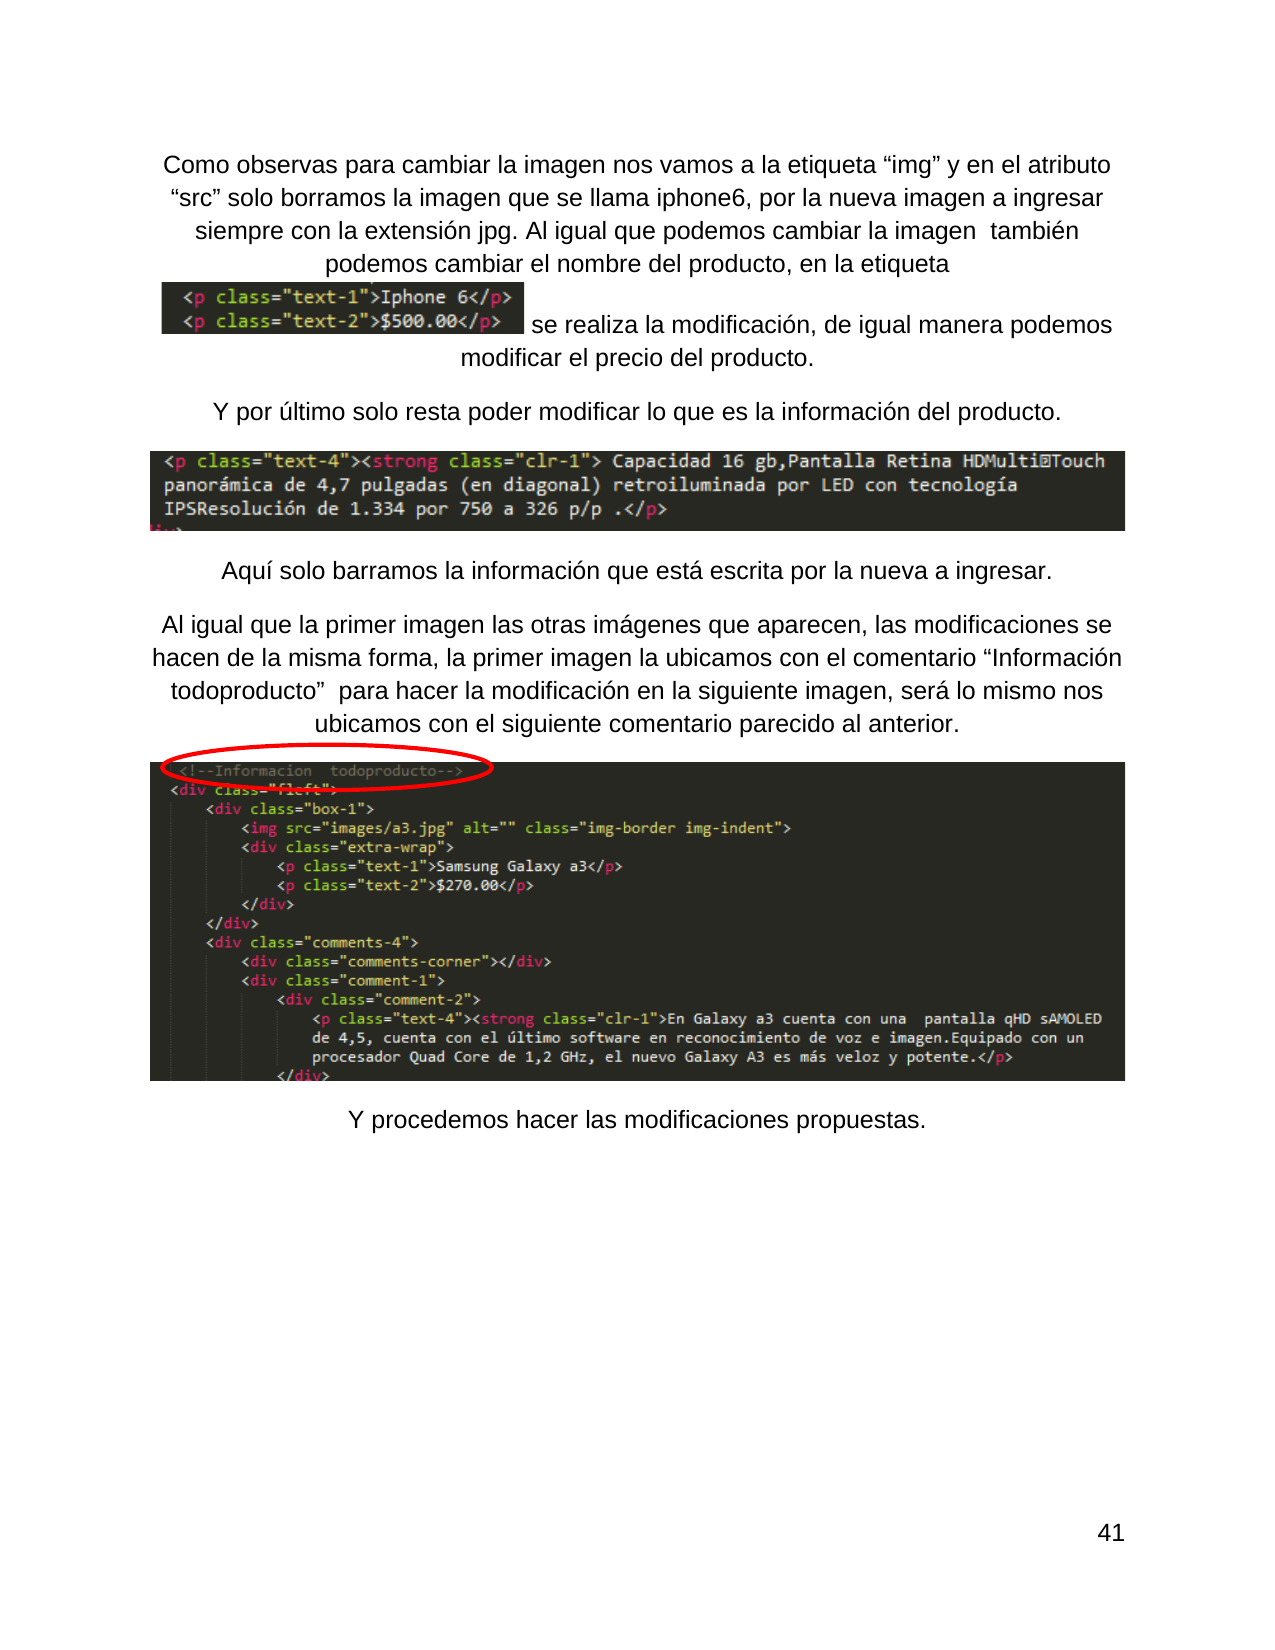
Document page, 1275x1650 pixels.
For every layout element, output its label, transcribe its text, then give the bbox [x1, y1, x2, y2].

picture [165, 762, 489, 788]
picture [150, 762, 1125, 1081]
picture [161, 282, 525, 334]
text Al igual que la primer imagen las otras imágenes que aparecen, las modificaciones se hacen de la misma forma, la primer imagen la ubicamos con el comentario “Información todoproducto” para hacer la modificación en la siguiente imagen, será lo mismo nos ubicamos con el siguiente comentario parecido al anterior. [150, 609, 1125, 737]
text Como observas para cambiar la imagen nos vamos a la etiqueta “img” y en el atributo “src” solo borramos la imagen que se llama iphone6, por la nueva imagen a ingresar siempre con la extensión jpg. Al igual que podemos cambiar la imagen también podemos cambiar el nombre del producto, en la etiqueta se realiza la modificación, de igual manera podemos modificar el precio del producto. [150, 150, 1125, 372]
text Y procedemos hacer las modificaciones propuestas. [150, 1105, 1125, 1134]
text Y por último solo resta poder modificar lo que es la información del producto. [150, 397, 1125, 426]
text Aquí solo barramos la información que está escrita por la nueva a ingresar. [150, 556, 1125, 584]
picture [150, 451, 1125, 531]
